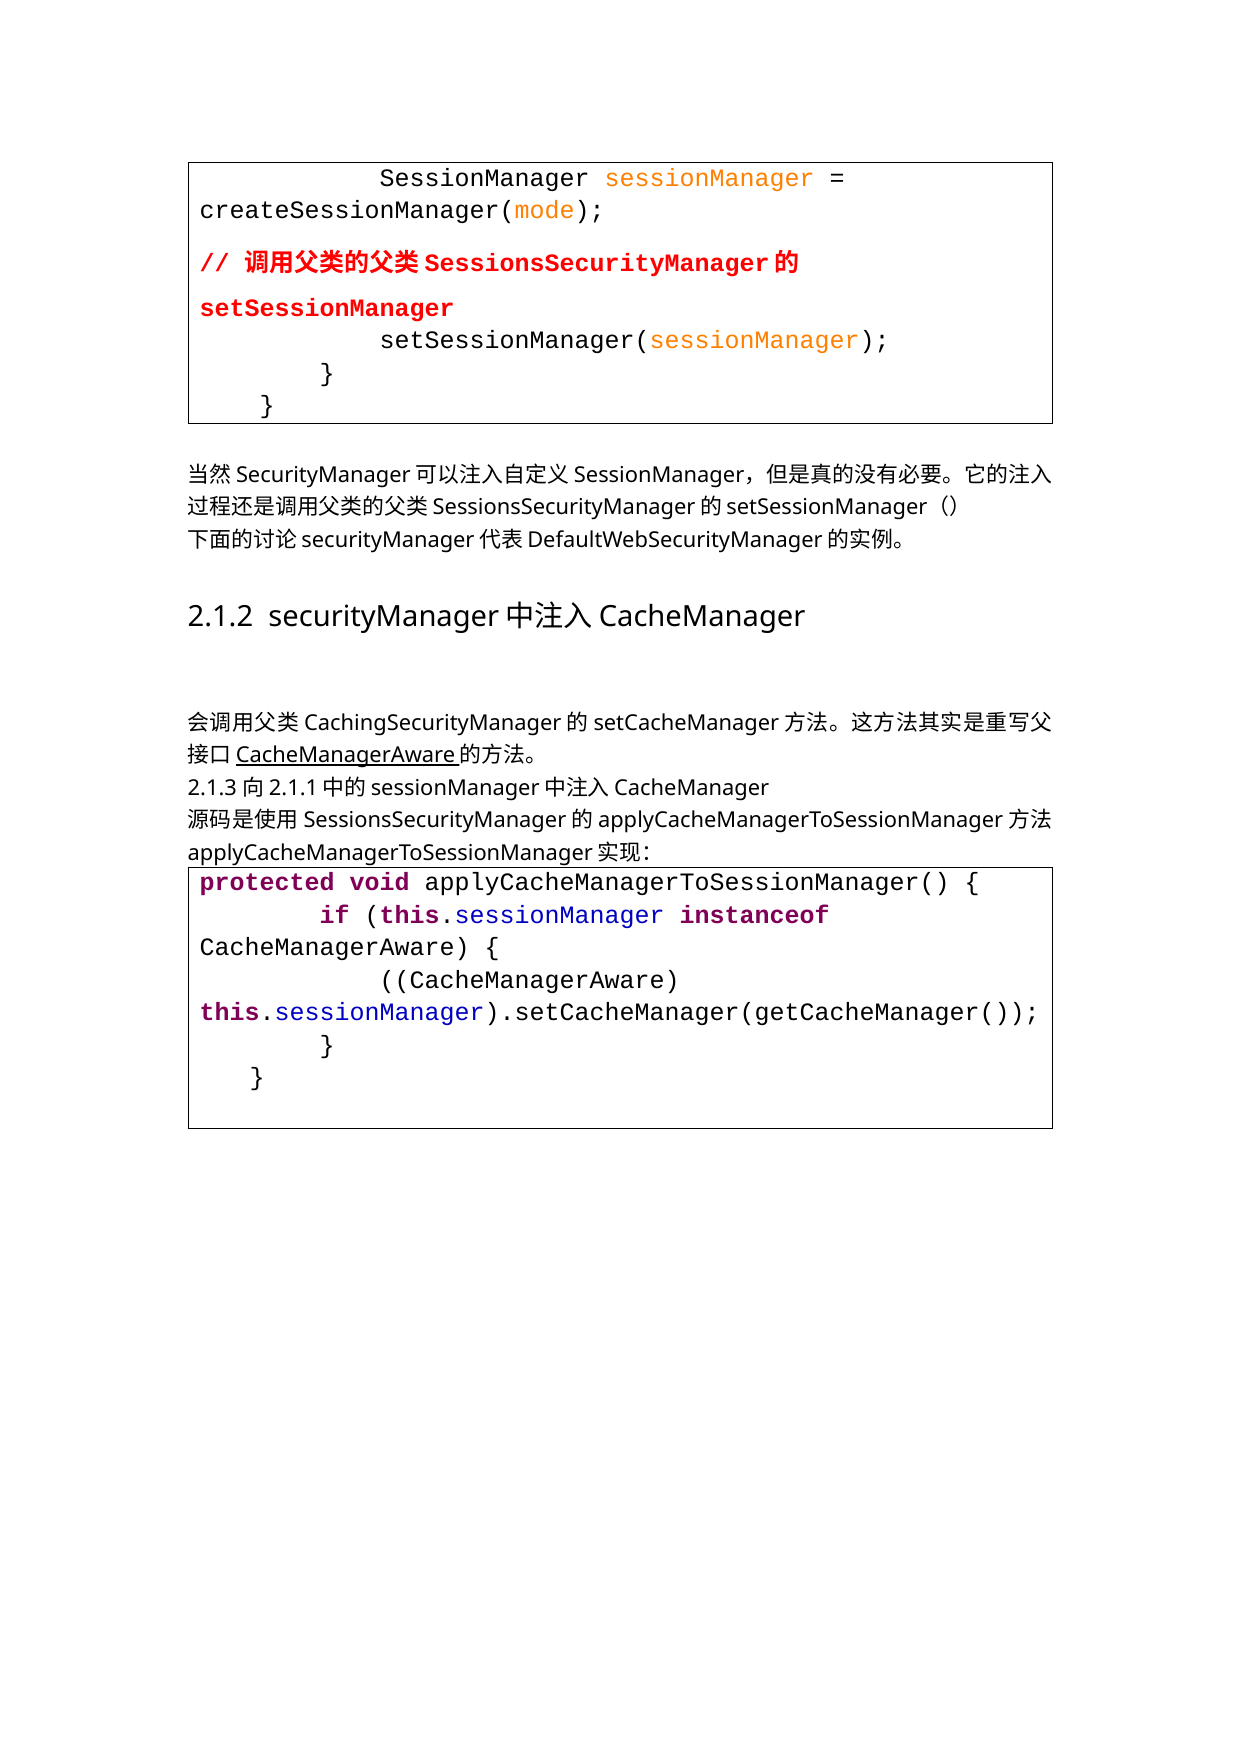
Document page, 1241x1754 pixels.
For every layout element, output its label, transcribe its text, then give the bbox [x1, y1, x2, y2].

text 2.1.3 向2.1.1中的sessionManager中注入CacheManager [187, 769, 1053, 802]
text 下面的讨论securityManager代表DefaultWebSecurityManager的实例。 [187, 522, 1053, 554]
subtitle 2.1.2 securityManager中注入CacheManager [187, 581, 1053, 646]
table_header protected void applyCacheManagerToSessionManager() { if (this.sessionManager instanceof CacheManagerAware) { ((CacheManagerAware) this.sessionManager).setCacheManager(getCacheManager()); } } [189, 868, 1052, 1128]
text 当然SecurityManager可以注入自定义SessionManager，但是真的没有必要。它的注入过程还是调用父类的父类SessionsSecurityManager的setSessionManager（） [187, 457, 1053, 522]
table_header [189, 163, 1052, 423]
text 会调用父类CachingSecurityManager的setCacheManager方法。这方法其实是重写父接口CacheManagerAware的方法。 [187, 704, 1053, 769]
text 源码是使用SessionsSecurityManager的applyCacheManagerToSessionManager方法。applyCacheManagerToSessionManager实现： [187, 802, 1053, 867]
